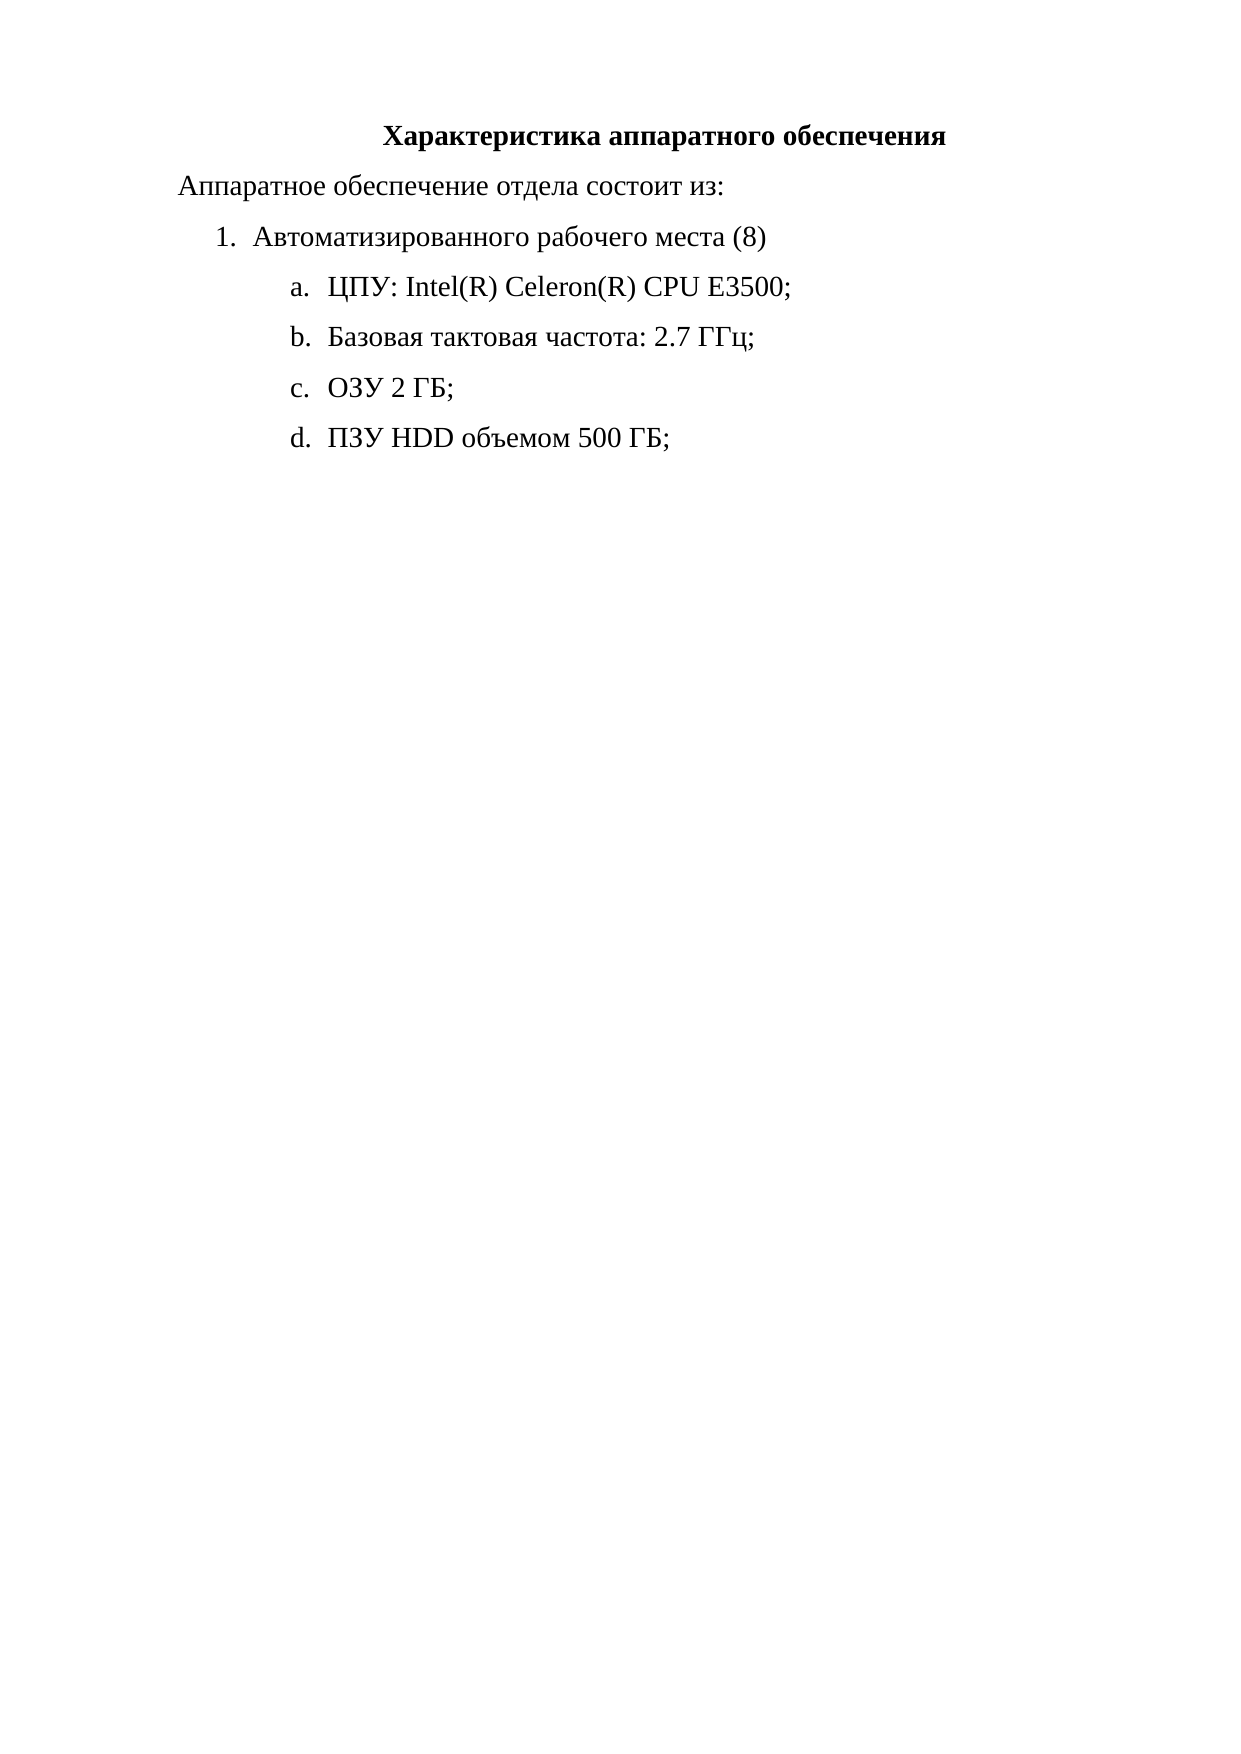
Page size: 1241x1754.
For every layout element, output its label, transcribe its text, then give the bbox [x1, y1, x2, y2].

list ОЗУ 2 ГБ; [290, 370, 1152, 403]
list Базовая тактовая частота: 2.7 ГГц; [290, 319, 1152, 353]
list Автоматизированного рабочего места (8) [215, 219, 1152, 252]
text Характеристика аппаратного обеспечения [177, 118, 1152, 152]
text Аппаратное обеспечение отдела состоит из: [177, 168, 1152, 202]
list ПЗУ HDD объемом 500 ГБ; [290, 420, 1152, 453]
list ЦПУ: Intel(R) Celeron(R) CPU E3500; [290, 269, 1152, 303]
